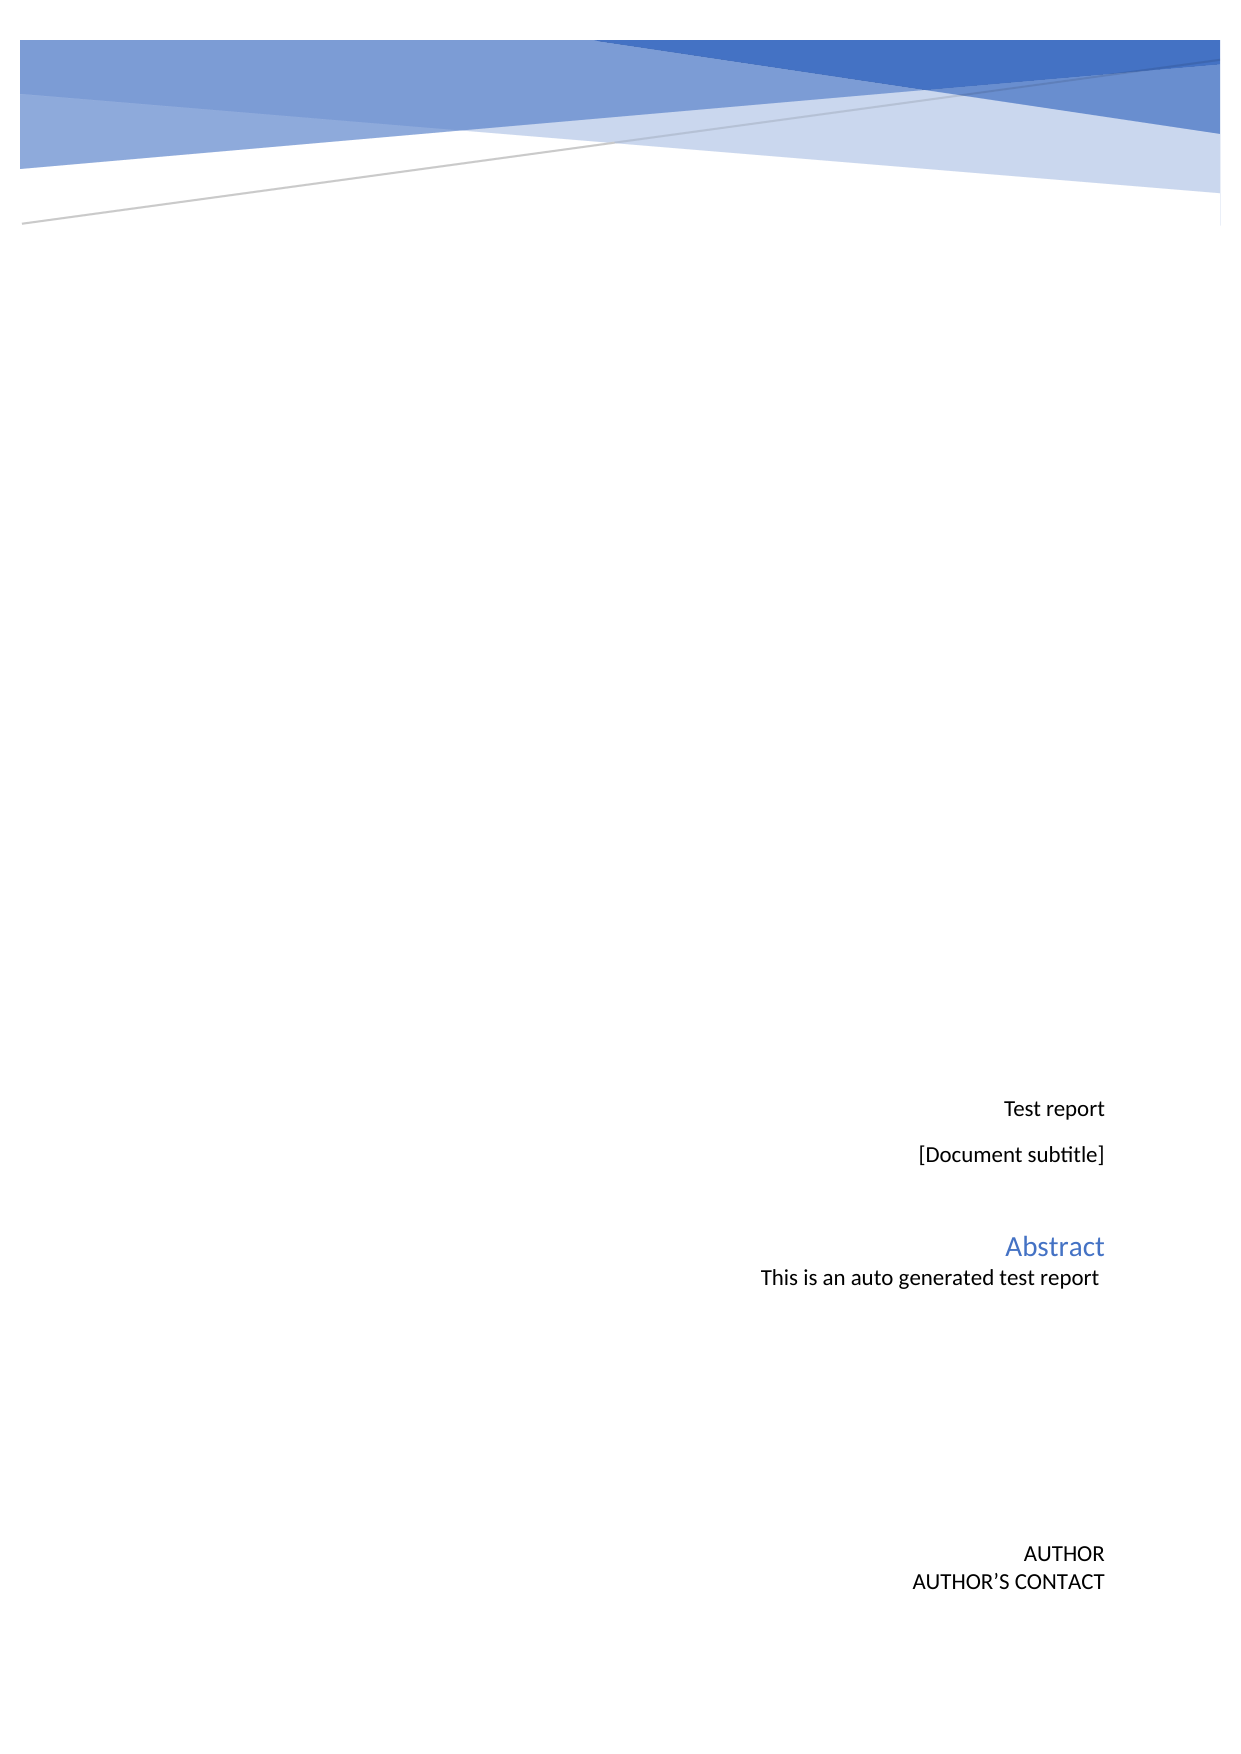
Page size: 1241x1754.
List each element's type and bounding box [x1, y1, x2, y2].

picture [20, 40, 1221, 240]
